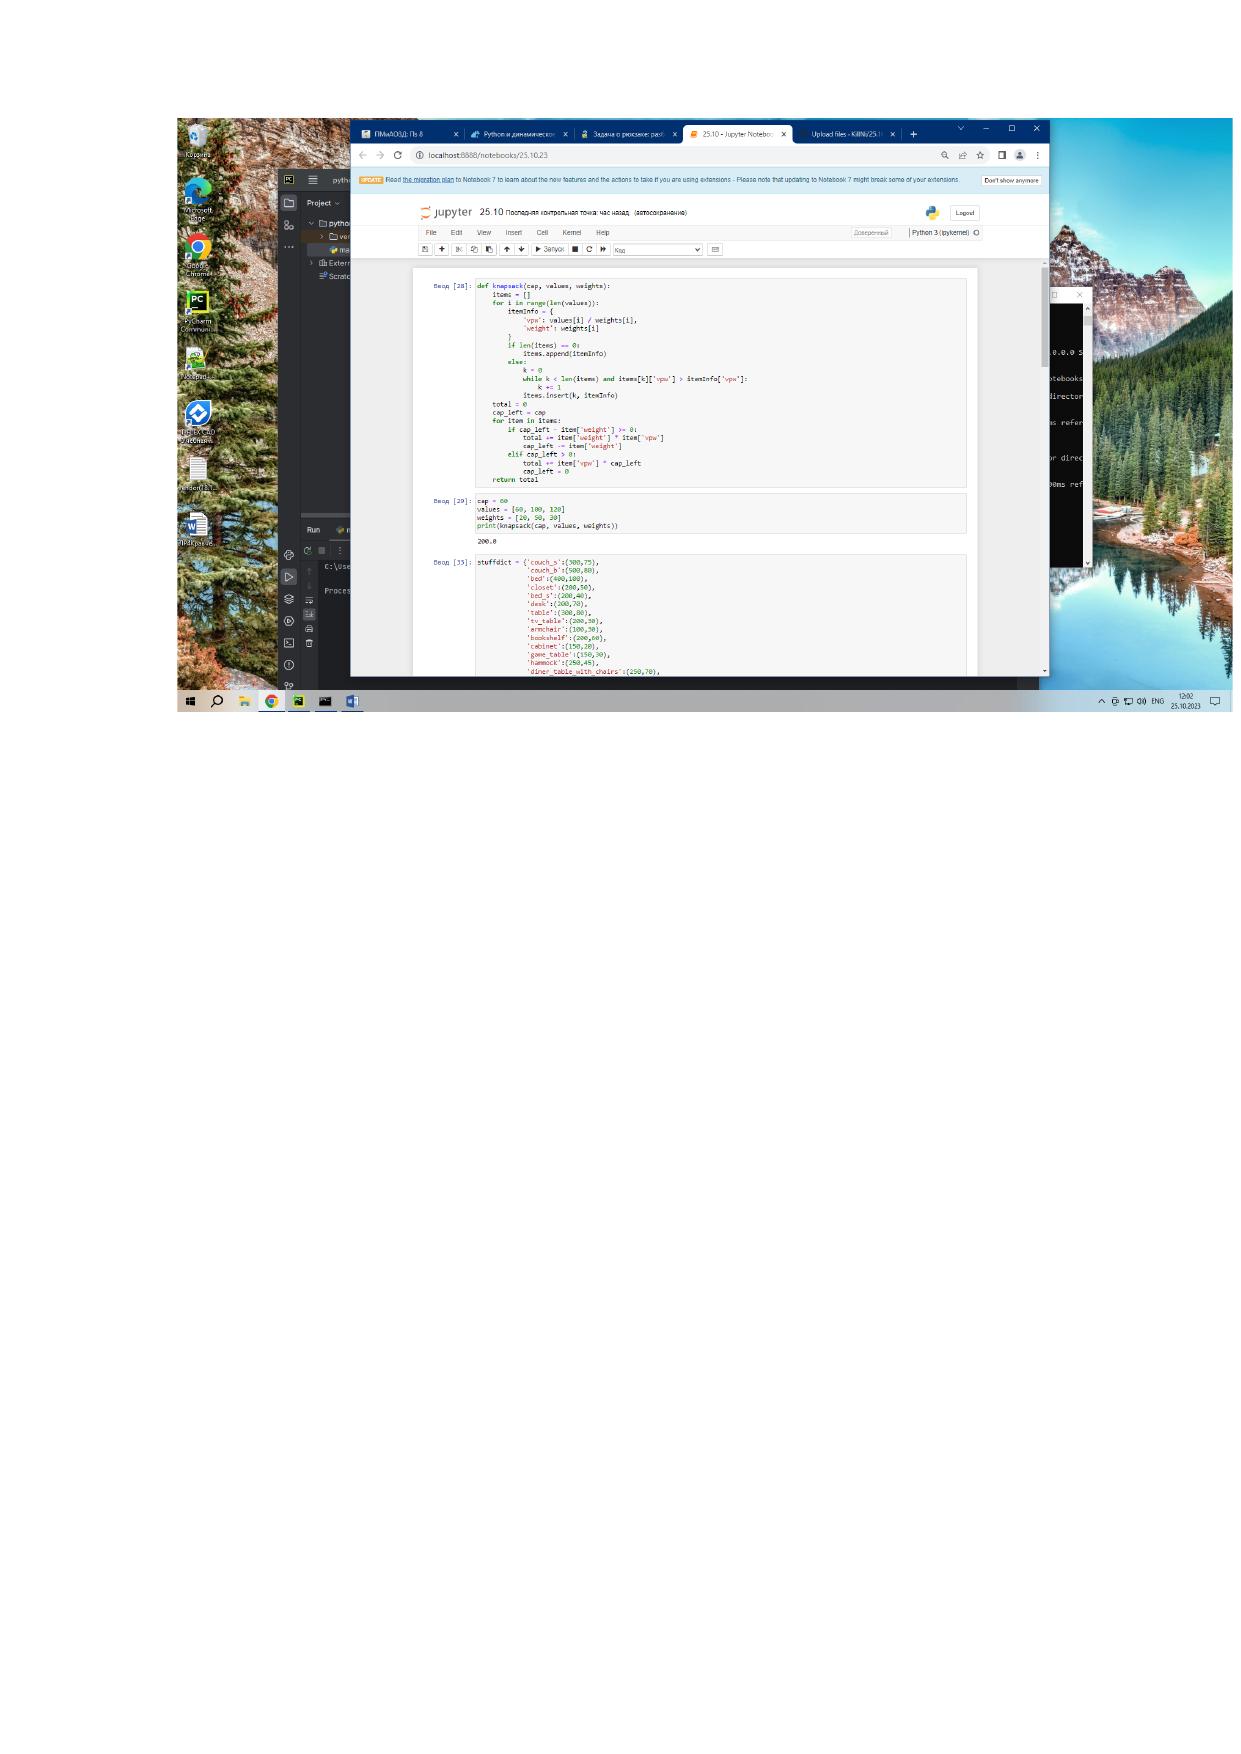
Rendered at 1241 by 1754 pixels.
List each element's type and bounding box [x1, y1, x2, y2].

picture [177, 118, 1233, 712]
